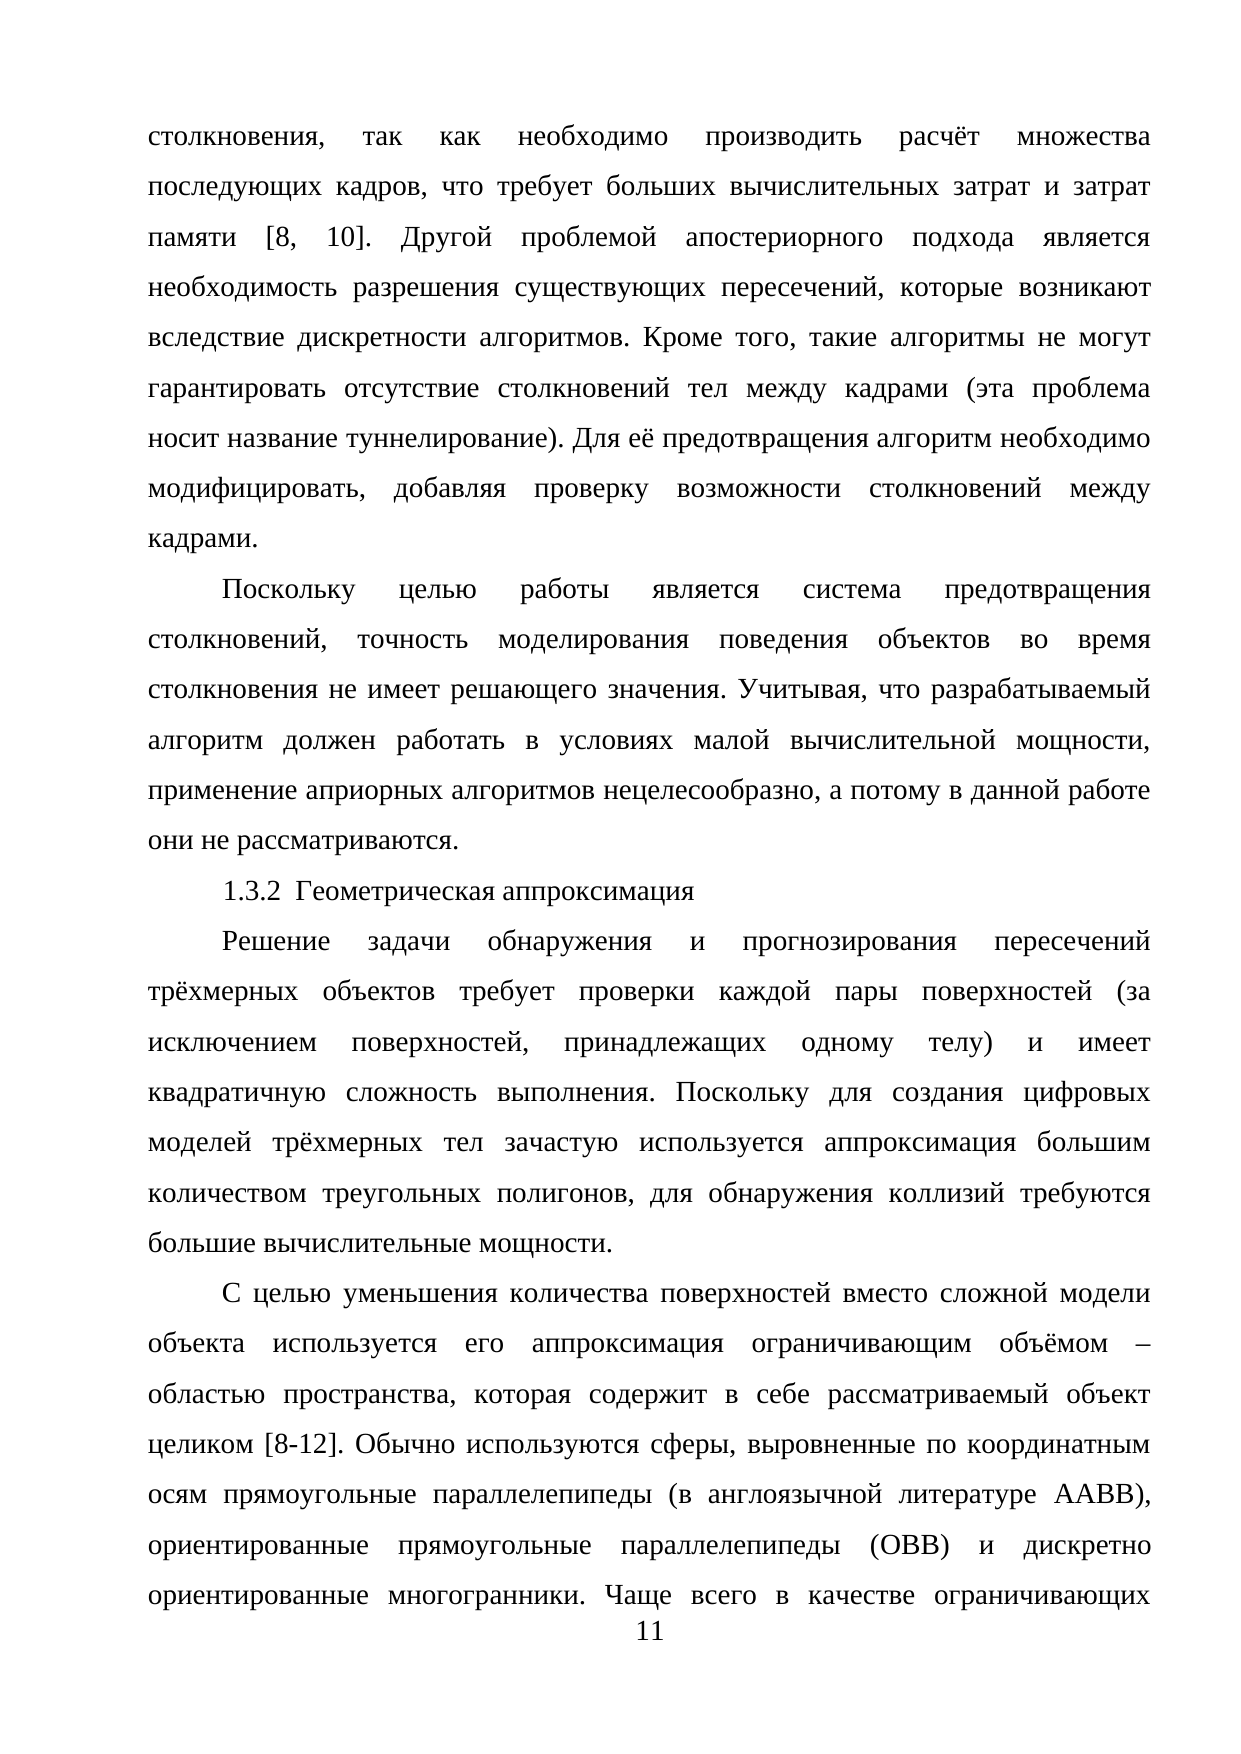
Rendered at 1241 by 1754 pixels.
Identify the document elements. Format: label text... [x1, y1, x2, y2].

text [148, 118, 1152, 554]
text Решение задачи обнаружения и прогнозирования пересечений трёхмерных объектов требует проверки каждой пары поверхностей (за исключением поверхностей, принадлежащих одному телу) и имеет квадратичную сложность выполнения. Поскольку для создания цифровых моделей трёхмерных тел зачастую используется аппроксимация большим количеством треугольных полигонов, для обнаружения коллизий требуются большие вычислительные мощности. [148, 923, 1152, 1258]
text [148, 1275, 1152, 1611]
text Поскольку целью работы является система предотвращения столкновений, точность моделирования поведения объектов во время столкновения не имеет решающего значения. Учитывая, что разрабатываемый алгоритм должен работать в условиях малой вычислительной мощности, применение априорных алгоритмов нецелесообразно, а потому в данной работе они не рассматриваются. [148, 571, 1152, 856]
list Геометрическая аппроксимация [223, 873, 1152, 906]
